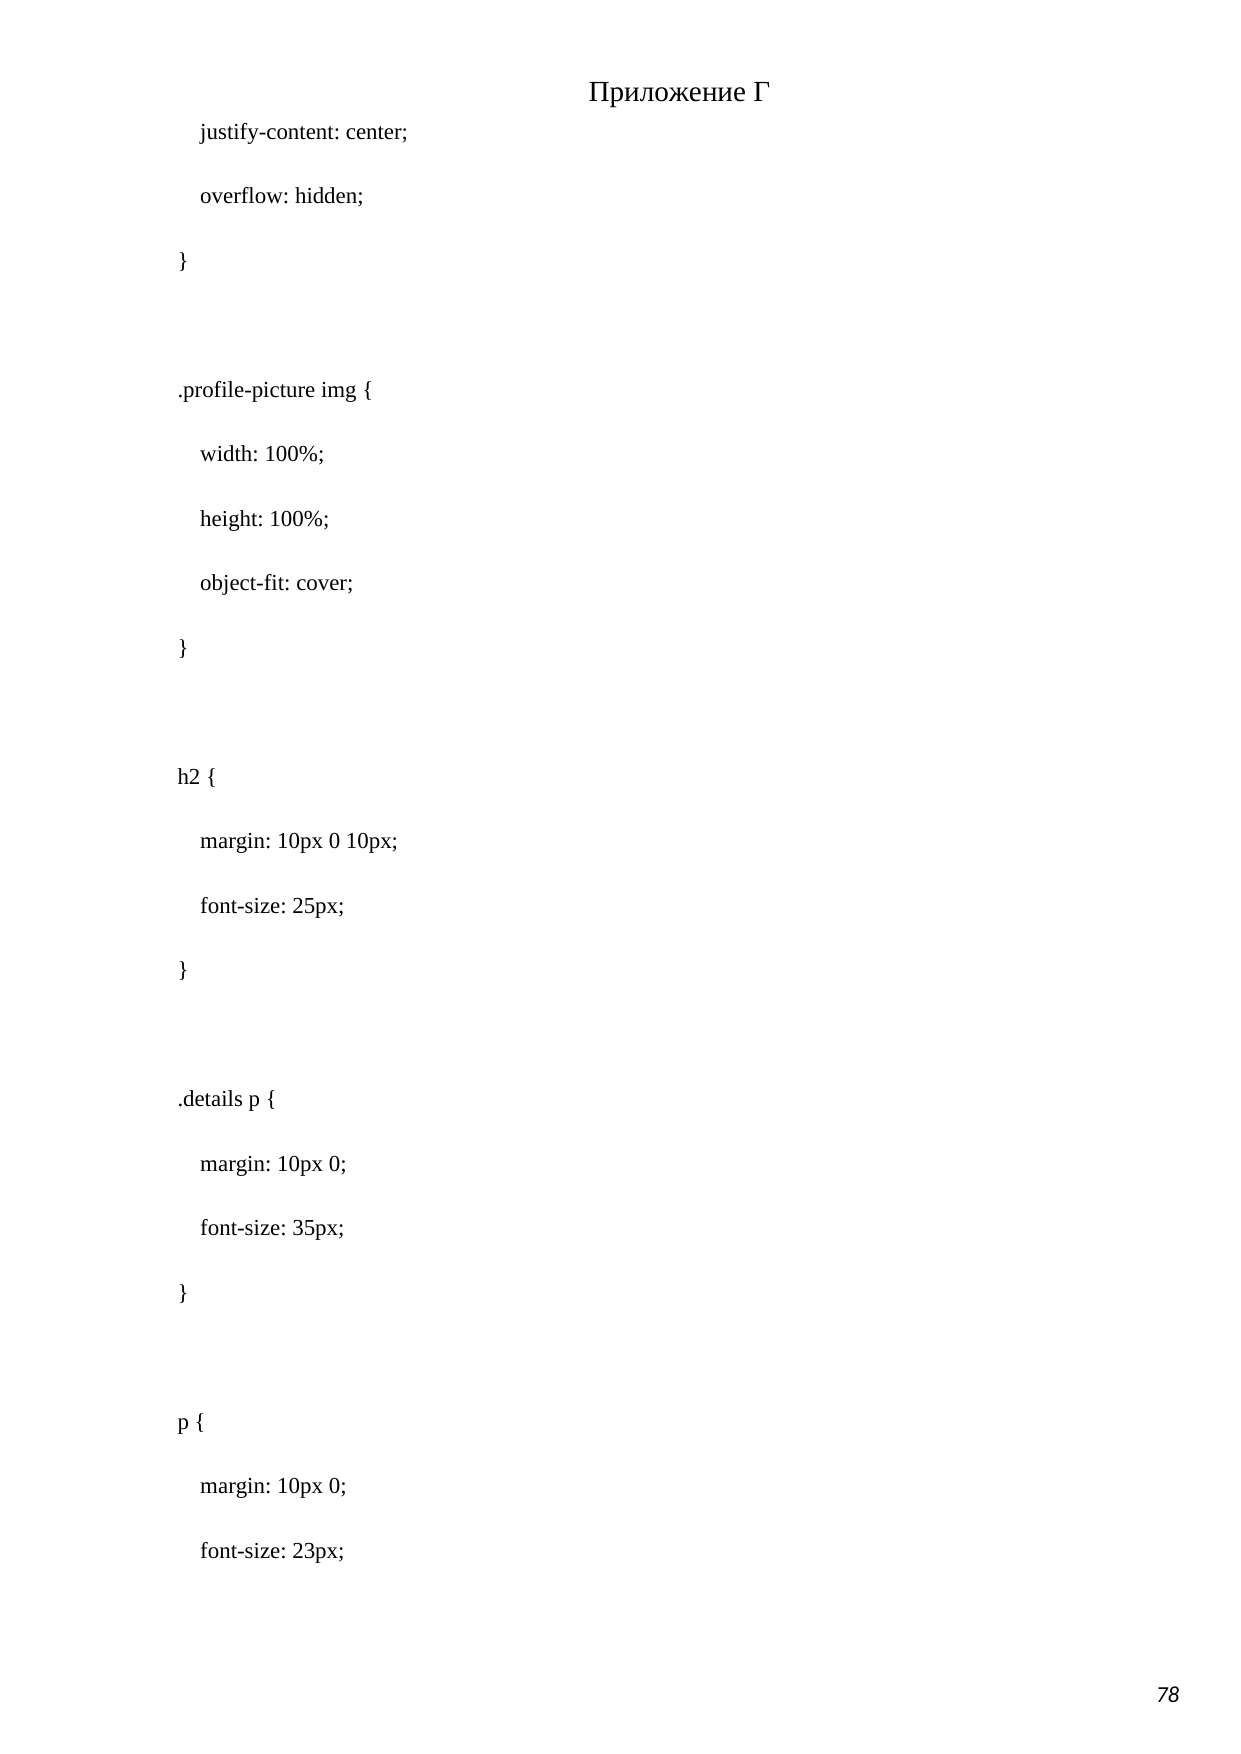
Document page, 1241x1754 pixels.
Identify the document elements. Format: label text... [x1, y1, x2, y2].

text margin: 10px 0; [177, 1472, 1181, 1498]
text font-size: 35px; [177, 1214, 1181, 1241]
text justify-content: center; [177, 118, 1181, 144]
text font-size: 25px; [177, 892, 1181, 918]
text object-fit: cover; [177, 569, 1181, 596]
text } [177, 247, 1181, 273]
text p { [177, 1408, 1181, 1434]
text margin: 10px 0; [177, 1150, 1181, 1176]
text .details p { [177, 1085, 1181, 1112]
text .profile-picture img { [177, 376, 1181, 402]
text font-size: 23px; [177, 1537, 1181, 1563]
text margin: 10px 0 10px; [177, 827, 1181, 854]
text } [177, 634, 1181, 660]
text overflow: hidden; [177, 183, 1181, 209]
text height: 100%; [177, 505, 1181, 531]
text width: 100%; [177, 441, 1181, 467]
text h2 { [177, 763, 1181, 789]
text } [177, 956, 1181, 983]
text } [177, 1279, 1181, 1305]
